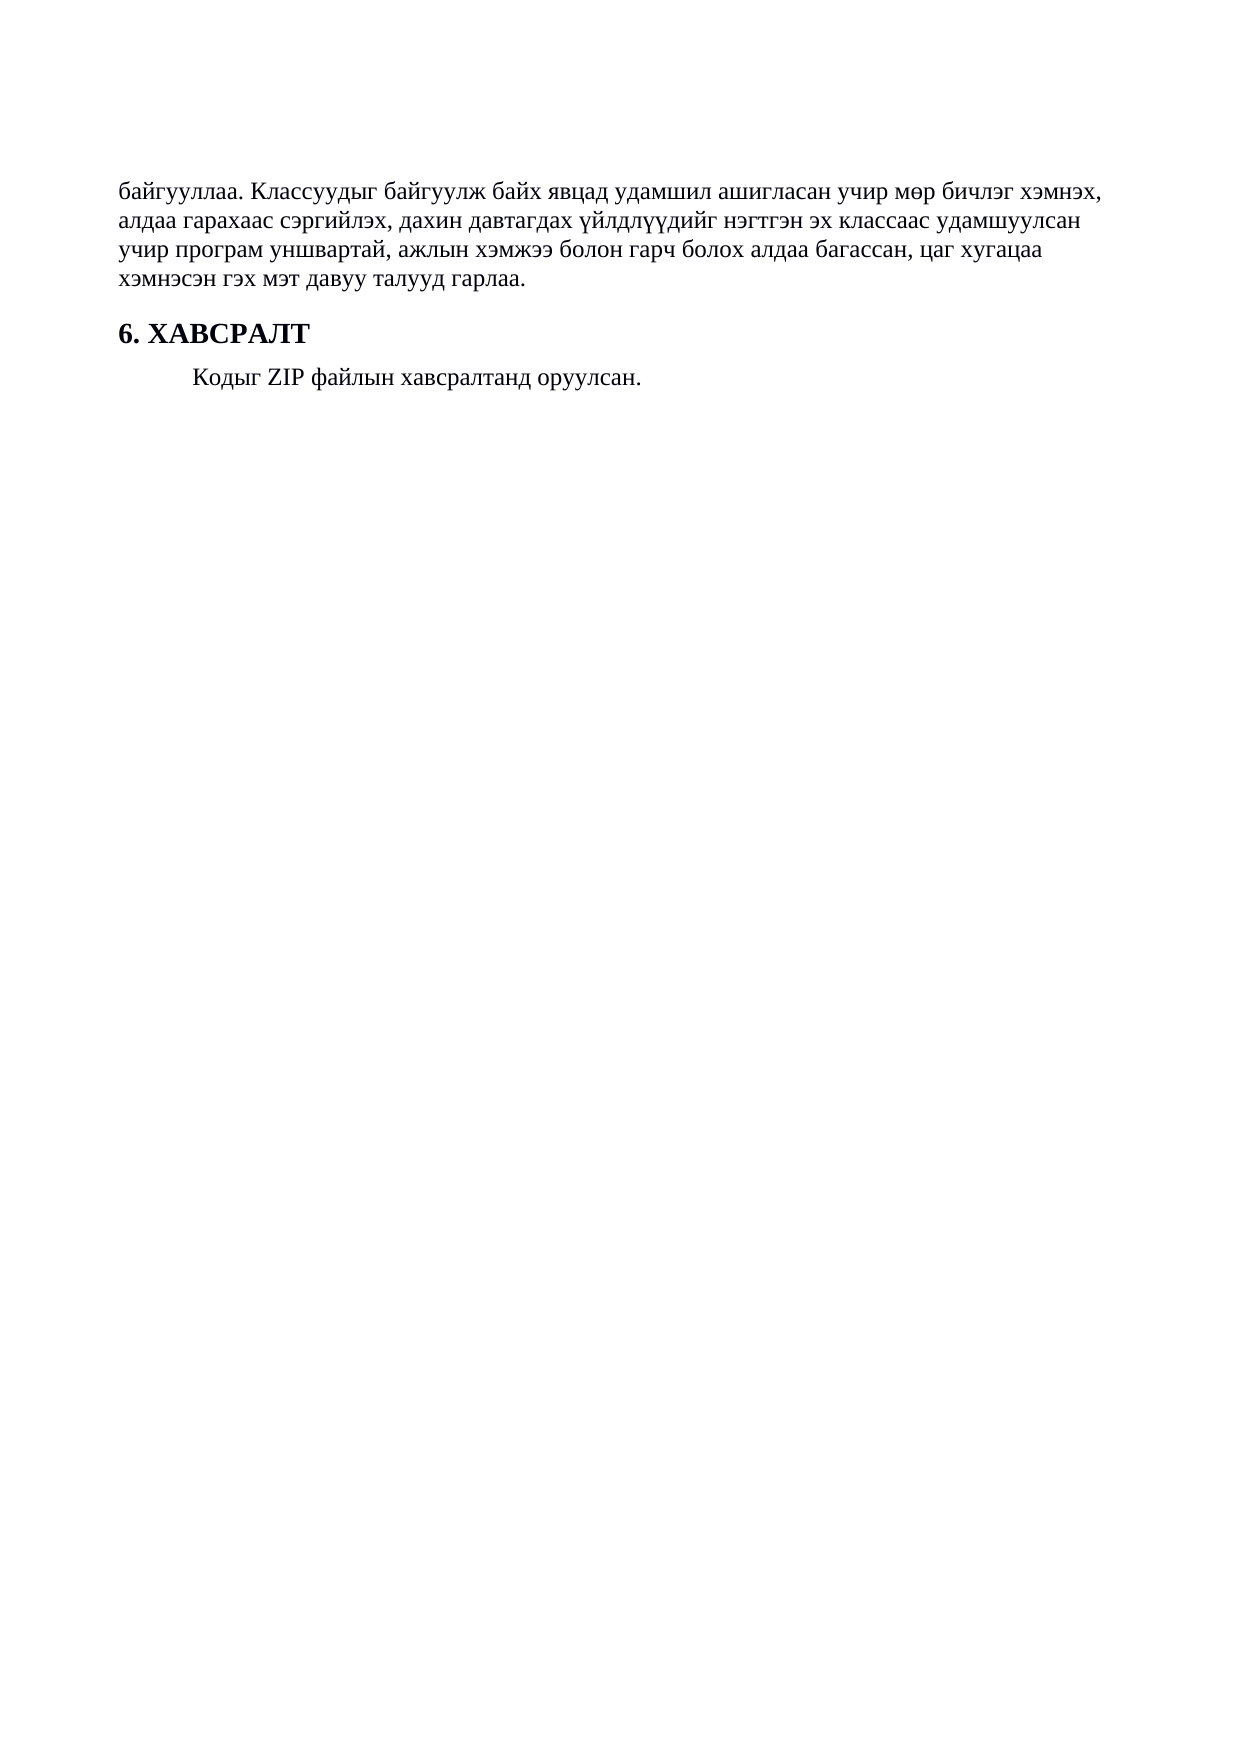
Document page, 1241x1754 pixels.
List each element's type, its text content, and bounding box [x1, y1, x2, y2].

subtitle 6. ХАВСРАЛТ [118, 316, 1122, 350]
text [118, 176, 1122, 291]
text Кодыг ZIP файлын хавсралтанд оруулсан. [118, 362, 1122, 391]
